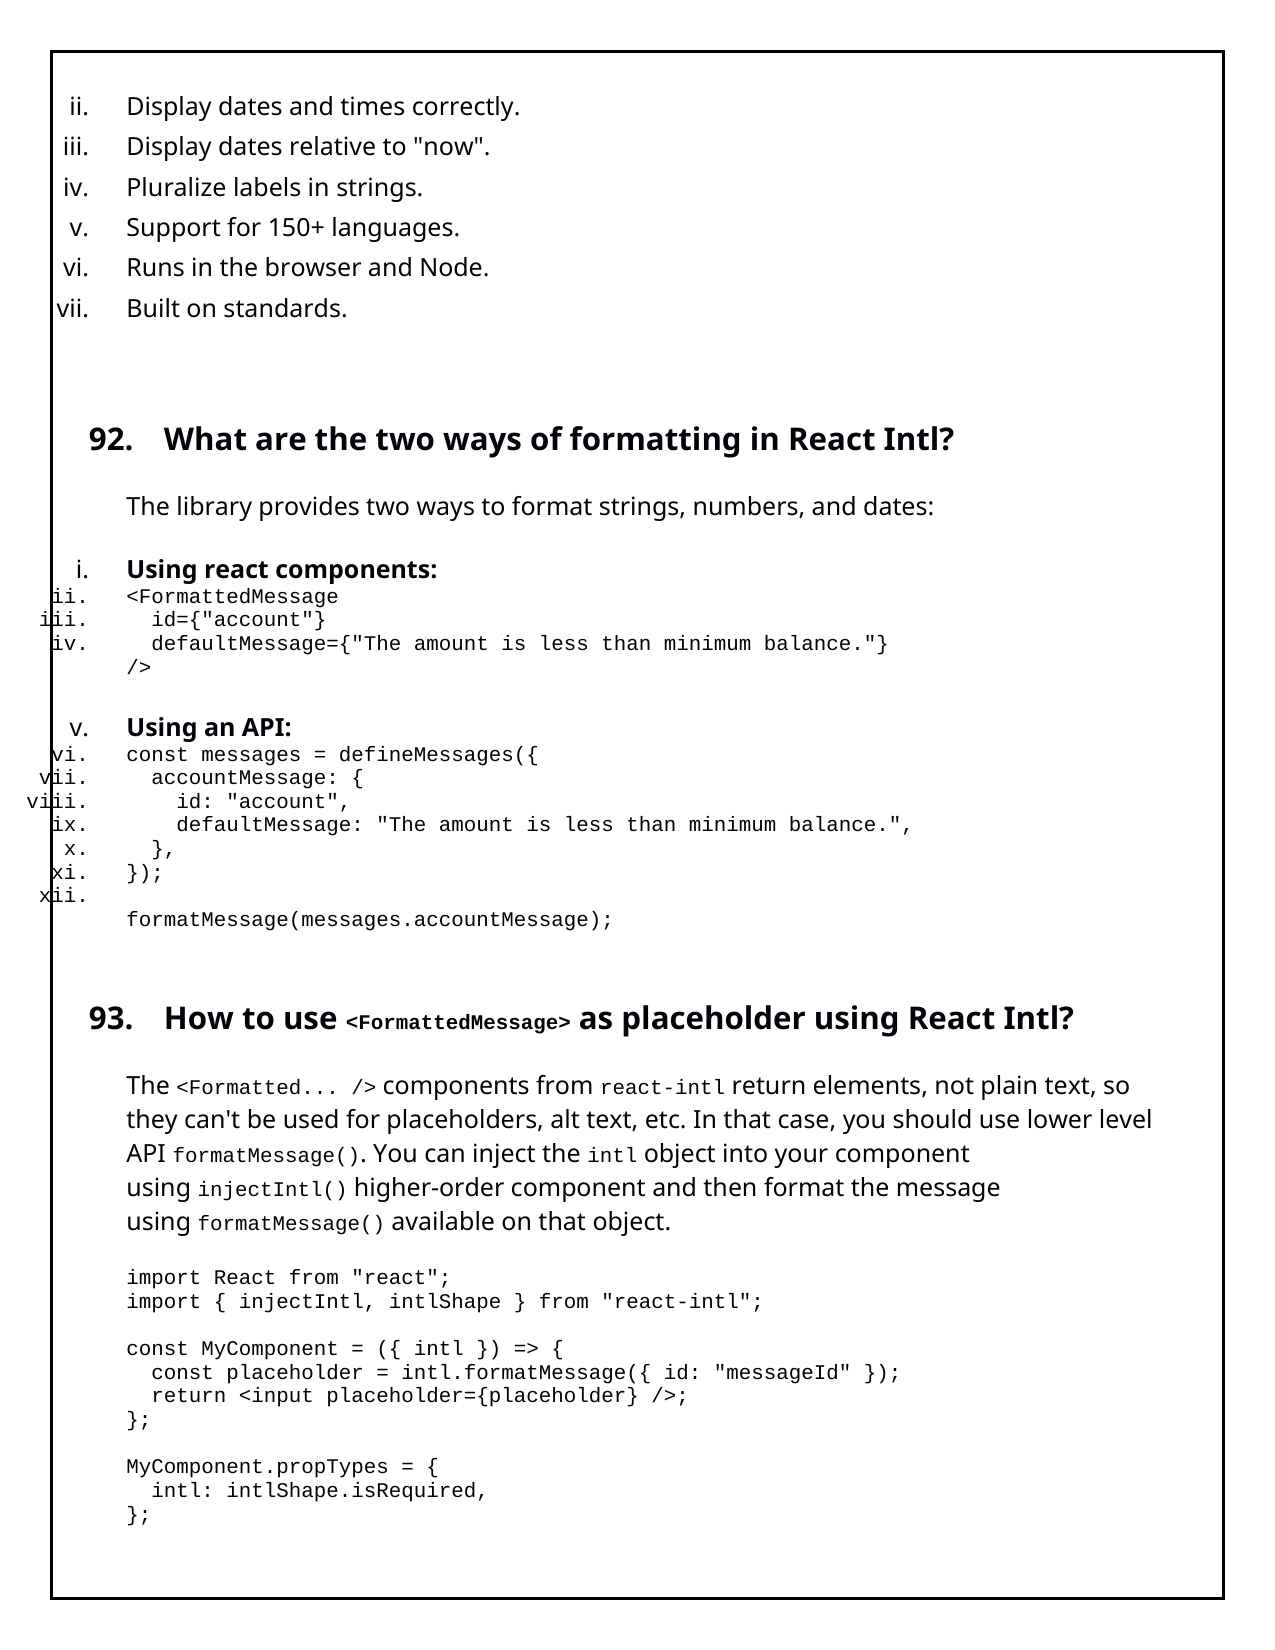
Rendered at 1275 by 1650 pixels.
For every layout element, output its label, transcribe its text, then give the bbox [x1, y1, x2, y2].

list Built on standards. [89, 290, 1186, 324]
text intl: intlShape.isRequired, [126, 1480, 1186, 1504]
list Support for 150+ languages. [89, 209, 1186, 244]
text return <input placeholder={placeholder} />; [126, 1385, 1186, 1409]
list accountMessage: { [89, 767, 1186, 791]
text formatMessage(messages.accountMessage); [126, 909, 1186, 933]
list Using react components: [89, 552, 1186, 586]
text }; [126, 1409, 1186, 1433]
list defaultMessage={"The amount is less than minimum balance."} [89, 633, 1186, 657]
text MyComponent.propTypes = { [126, 1456, 1186, 1480]
text }; [126, 1504, 1186, 1527]
list How to use <FormattedMessage> as placeholder using React Intl? [89, 996, 1186, 1038]
list What are the two ways of formatting in React Intl? [89, 417, 1186, 459]
list const messages = defineMessages({ [89, 743, 1186, 767]
text import React from "react"; [126, 1267, 1186, 1291]
text /> [126, 657, 1186, 680]
text The library provides two ways to format strings, numbers, and dates: [126, 488, 1186, 522]
text import { injectIntl, intlShape } from "react-intl"; [126, 1291, 1186, 1314]
text const MyComponent = ({ intl }) => { [126, 1338, 1186, 1362]
text const placeholder = intl.formatMessage({ id: "messageId" }); [126, 1362, 1186, 1385]
list Display dates relative to "now". [89, 129, 1186, 163]
list }, [89, 838, 1186, 862]
list defaultMessage: "The amount is less than minimum balance.", [89, 814, 1186, 838]
list Using an API: [89, 709, 1186, 743]
list <FormattedMessage [89, 586, 1186, 609]
text The <Formatted... /> components from react-intl return elements, not plain text, so they can't be used for placeholders, alt text, etc. In that case, you should use lower level API formatMessage(). You can inject the intl object into your component using injectIntl() higher-order component and then format the message using formatMessage() available on that object. [126, 1068, 1186, 1238]
list Pluralize labels in strings. [89, 169, 1186, 203]
list Runs in the browser and Node. [89, 250, 1186, 284]
list id: "account", [89, 791, 1186, 814]
list Display dates and times correctly. [89, 89, 1186, 123]
list }); [89, 862, 1186, 885]
list id={"account"} [89, 609, 1186, 633]
